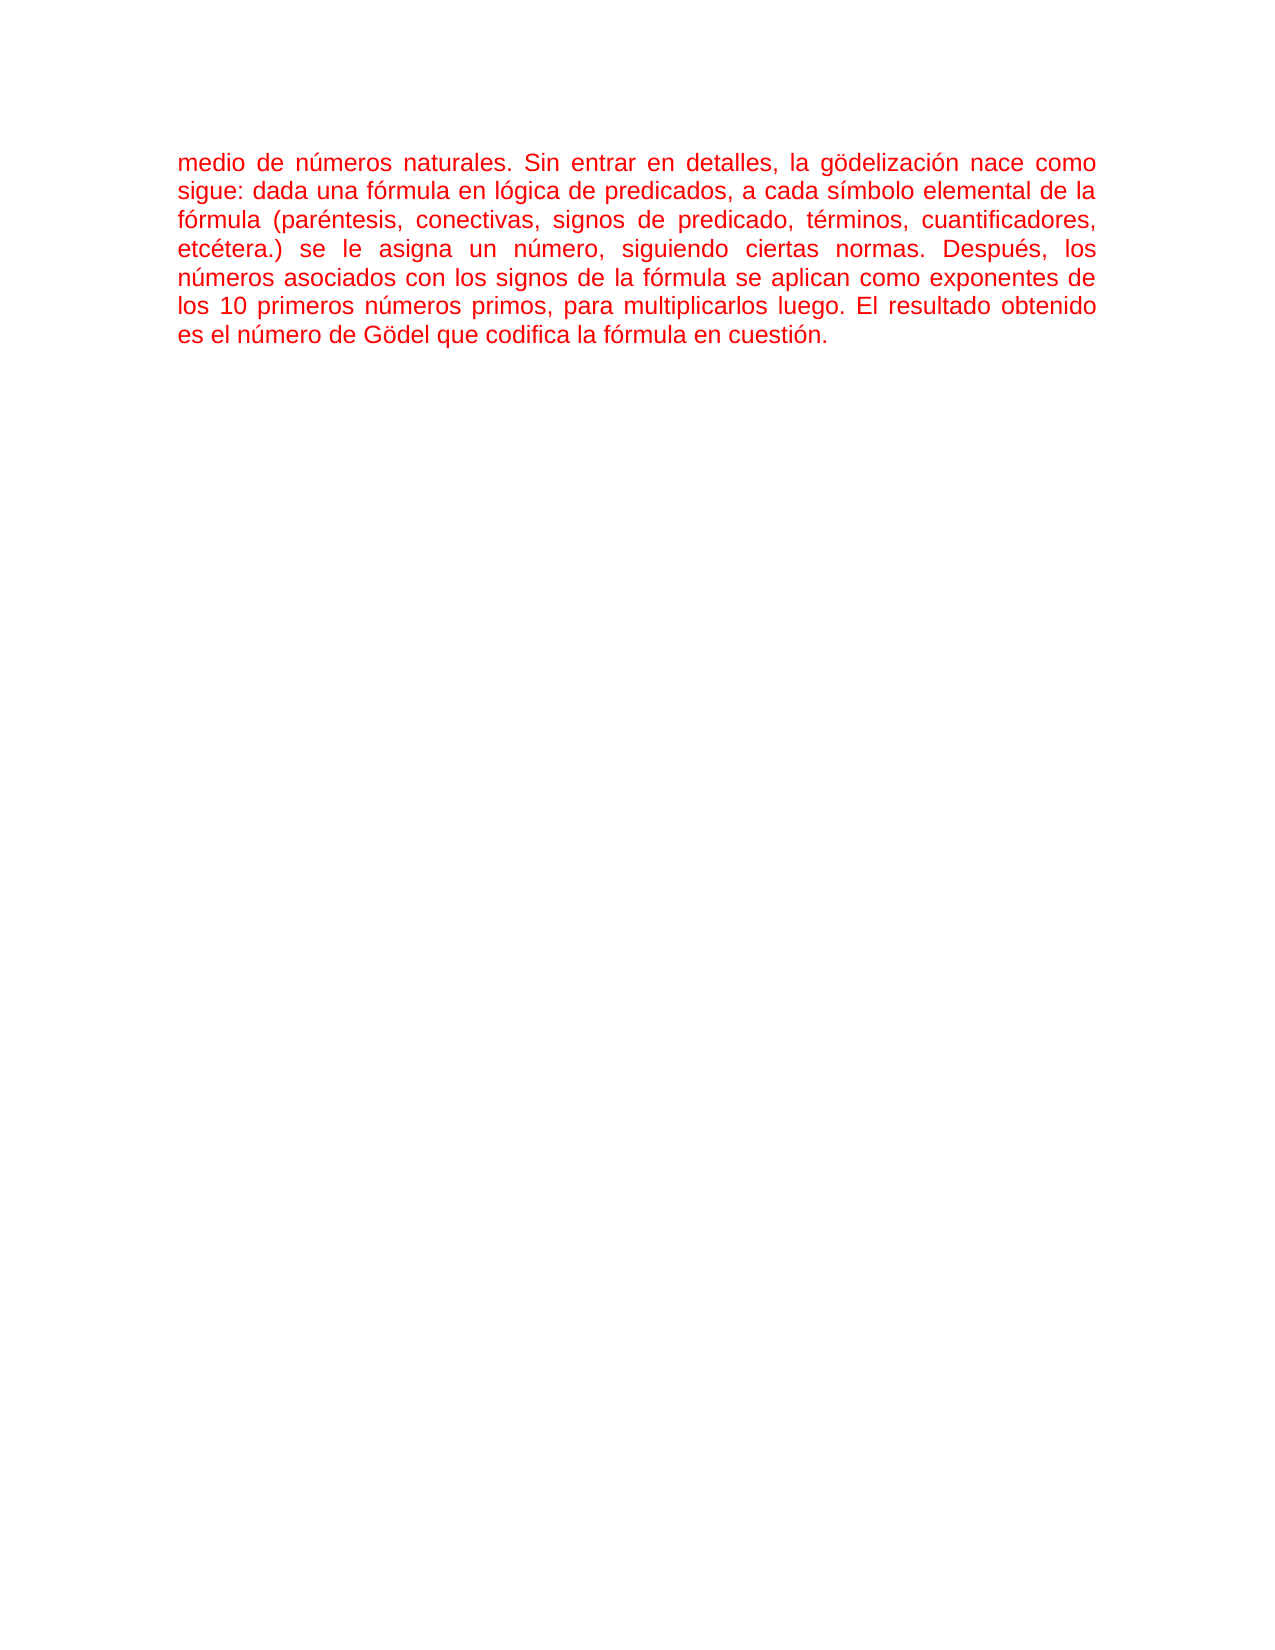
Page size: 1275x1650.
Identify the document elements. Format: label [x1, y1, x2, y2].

text [177, 148, 1098, 349]
